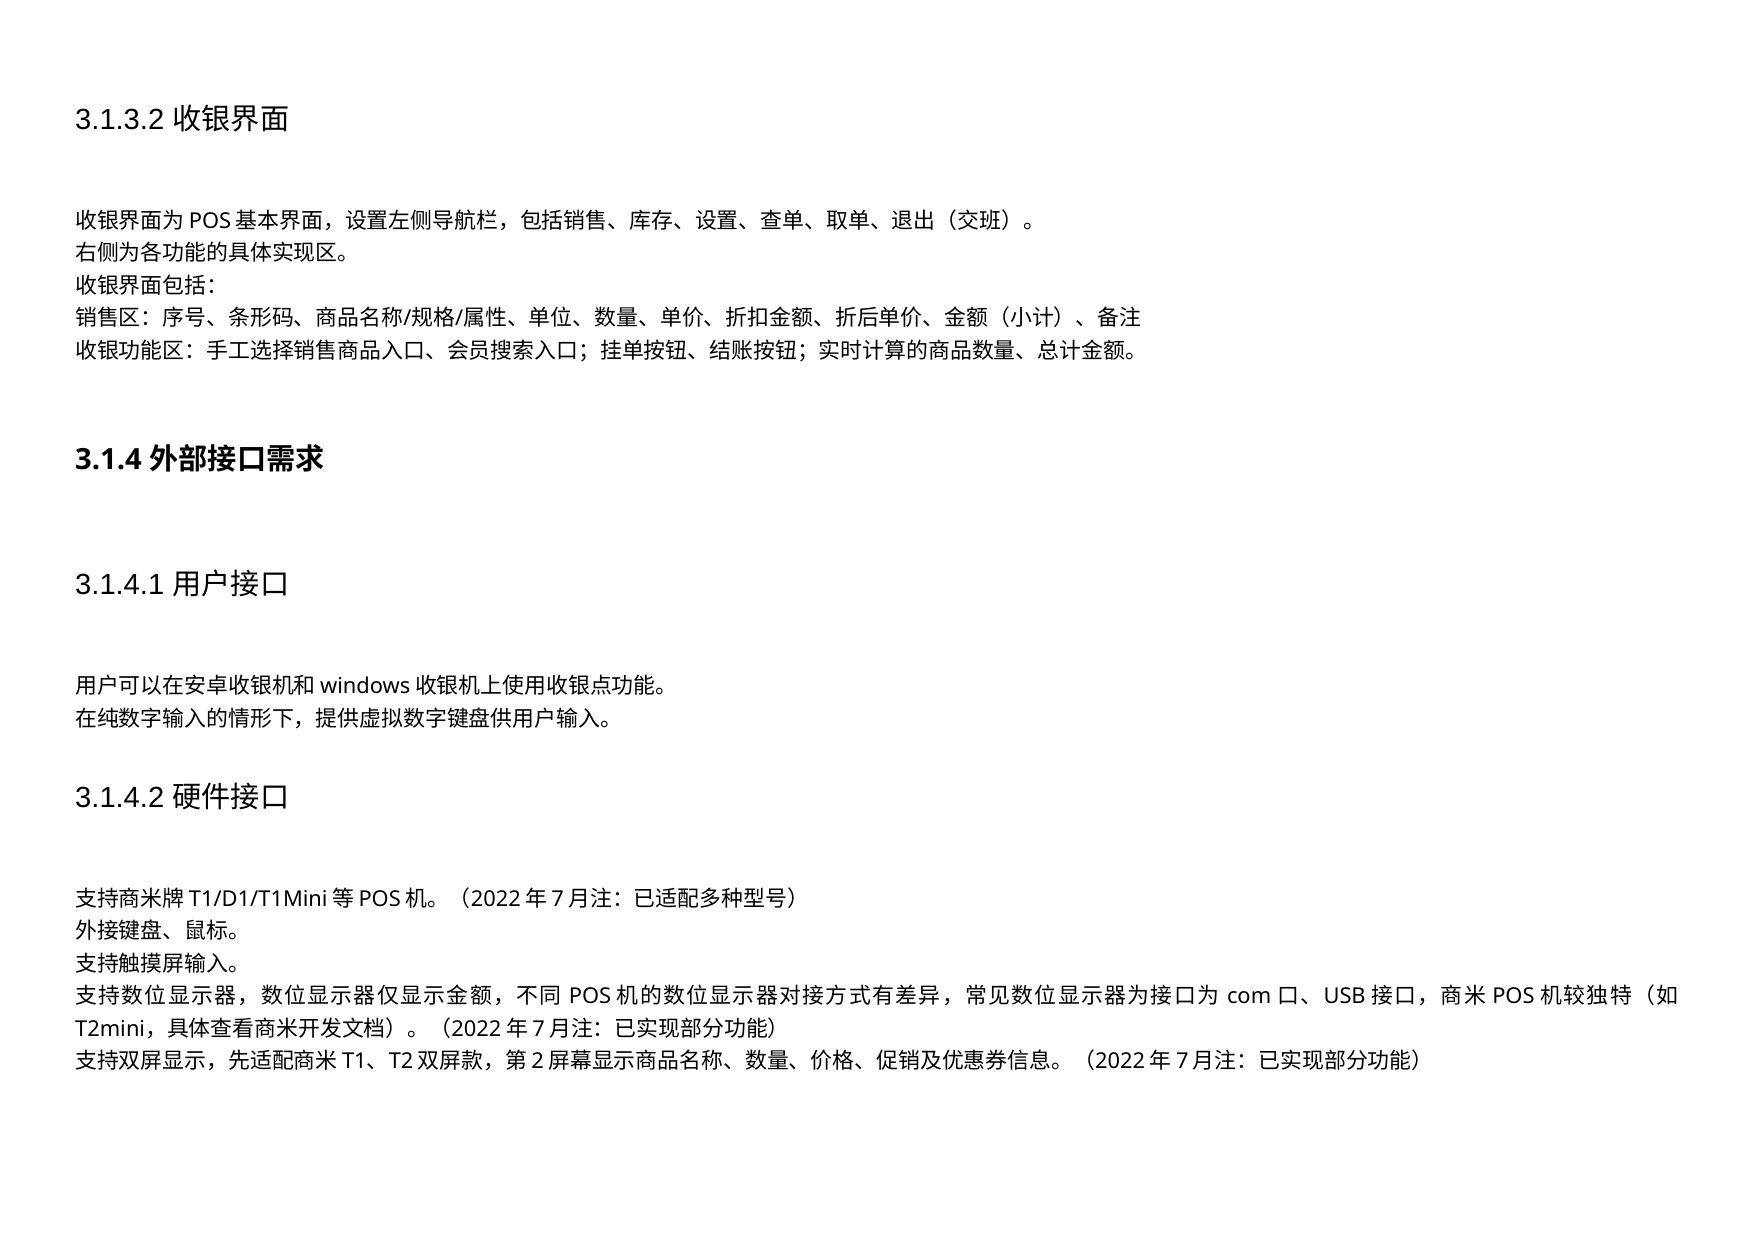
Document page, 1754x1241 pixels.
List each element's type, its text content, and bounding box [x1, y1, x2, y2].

subtitle 外部接口需求 [75, 424, 1679, 489]
text 支持商米牌T1/D1/T1Mini等POS机。（2022年7月注：已适配多种型号） [75, 881, 1679, 913]
text 收银界面为POS基本界面，设置左侧导航栏，包括销售、库存、设置、查单、取单、退出（交班）。 [75, 202, 1679, 235]
text 收银功能区：手工选择销售商品入口、会员搜索入口；挂单按钮、结账按钮；实时计算的商品数量、总计金额。 [75, 332, 1679, 365]
subtitle 硬件接口 [75, 762, 1679, 827]
text 用户可以在安卓收银机和windows收银机上使用收银点功能。 [75, 668, 1679, 700]
text 右侧为各功能的具体实现区。 [75, 235, 1679, 267]
text 支持触摸屏输入。 [75, 946, 1679, 978]
text 支持数位显示器，数位显示器仅显示金额，不同POS机的数位显示器对接方式有差异，常见数位显示器为接口为com口、USB接口，商米POS机较独特（如T2mini，具体查看商米开发文档）。（2022年7月注：已实现部分功能） [75, 978, 1679, 1043]
text 支持双屏显示，先适配商米T1、T2双屏款，第2屏幕显示商品名称、数量、价格、促销及优惠券信息。（2022年7月注：已实现部分功能） [75, 1043, 1679, 1076]
subtitle 收银界面 [75, 84, 1679, 149]
text 在纯数字输入的情形下，提供虚拟数字键盘供用户输入。 [75, 700, 1679, 733]
subtitle 用户接口 [75, 549, 1679, 614]
text 外接键盘、鼠标。 [75, 913, 1679, 946]
text 销售区：序号、条形码、商品名称/规格/属性、单位、数量、单价、折扣金额、折后单价、金额（小计）、备注 [75, 300, 1679, 332]
text 收银界面包括： [75, 267, 1679, 300]
